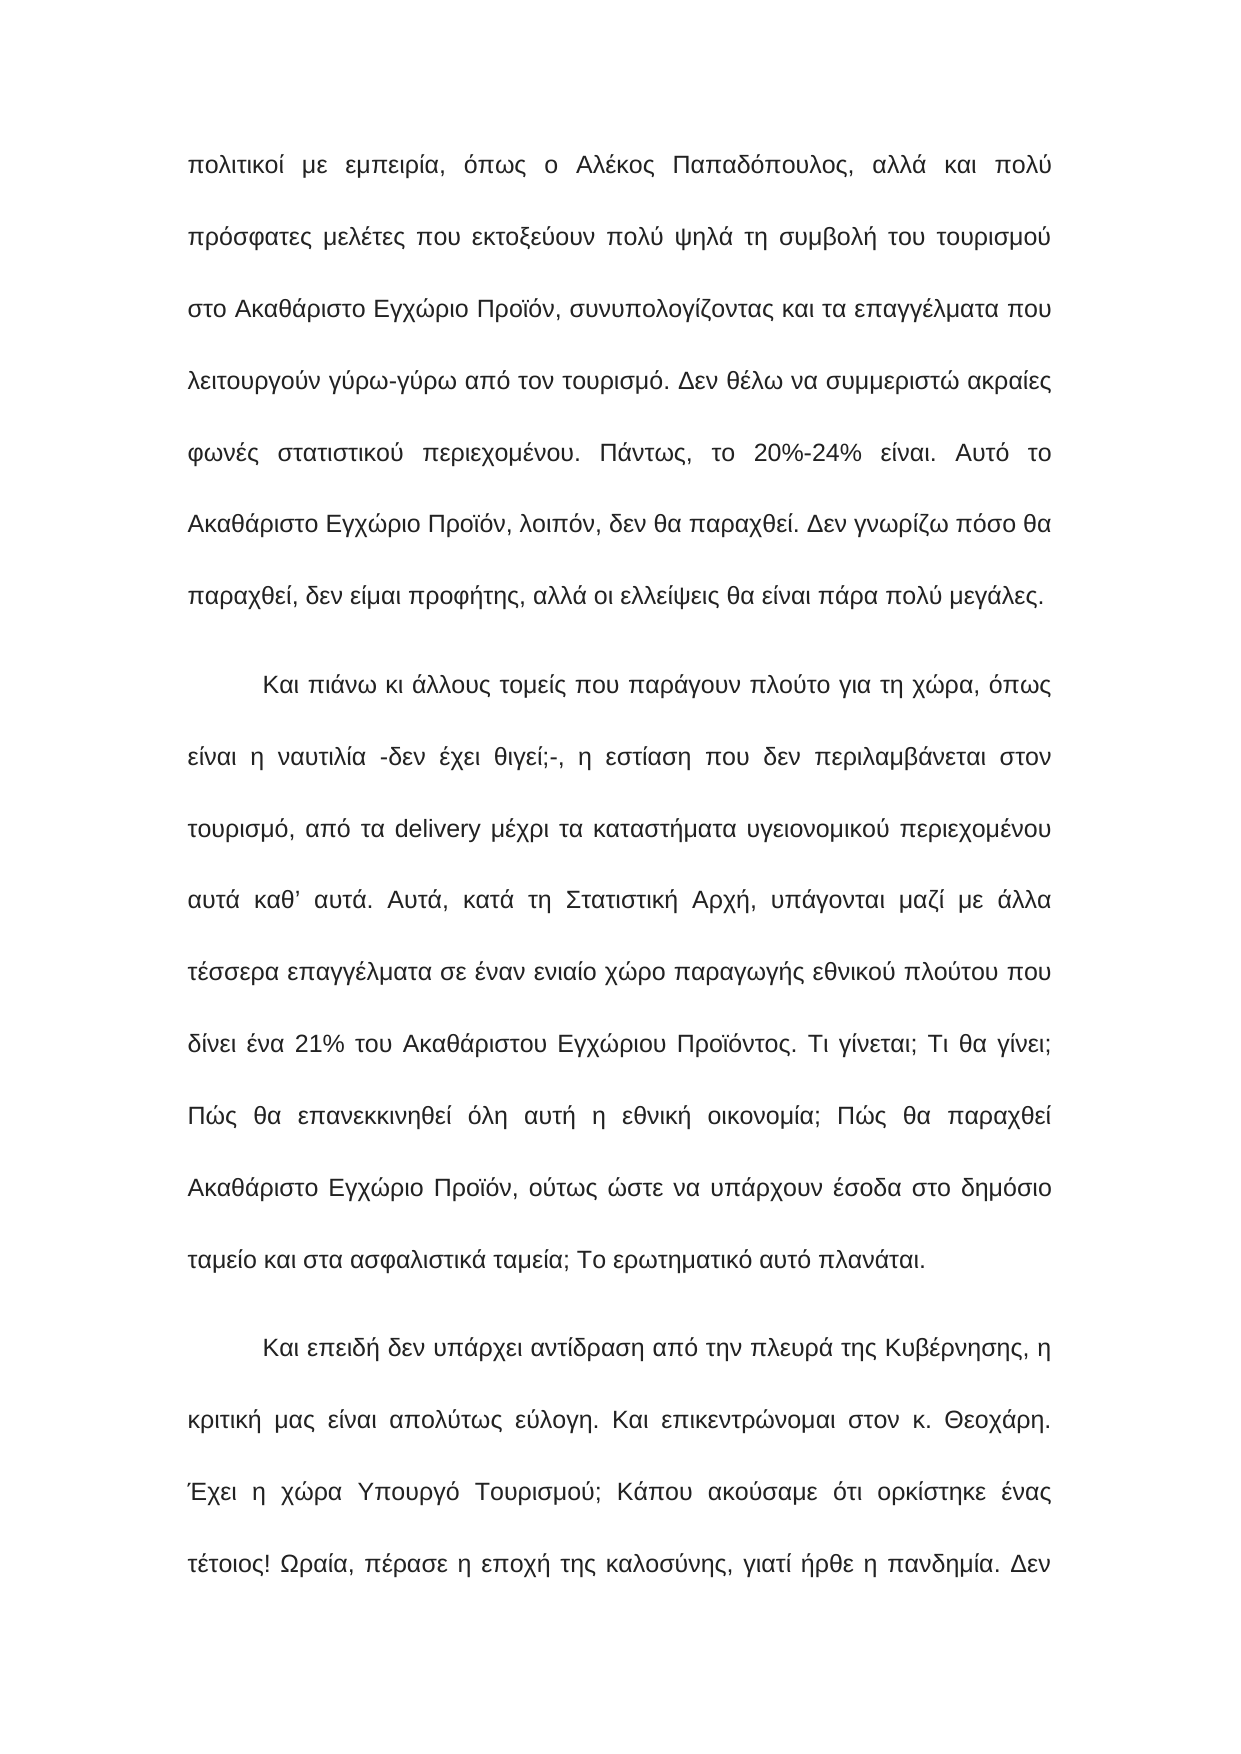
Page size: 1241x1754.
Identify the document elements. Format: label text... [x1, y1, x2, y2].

text Και πιάνω κι άλλους τομείς που παράγουν πλούτο για τη χώρα, όπως είναι η ναυτιλία -δεν έχει θιγεί;-, η εστίαση που δεν περιλαμβάνεται στον τουρισμό, από τα delivery μέχρι τα καταστήματα υγειονομικού περιεχομένου αυτά καθ’ αυτά. Αυτά, κατά τη Στατιστική Αρχή, υπάγονται μαζί με άλλα τέσσερα επαγγέλματα σε έναν ενιαίο χώρο παραγωγής εθνικού πλούτου που δίνει ένα 21% του Ακαθάριστου Εγχώριου Προϊόντος. Τι γίνεται; Τι θα γίνει; Πώς θα επανεκκινηθεί όλη αυτή η εθνική οικονομία; Πώς θα παραχθεί Ακαθάριστο Εγχώριο Προϊόν, ούτως ώστε να υπάρχουν έσοδα στο δημόσιο ταμείο και στα ασφαλιστικά ταμεία; Το ερωτηματικό αυτό πλανάται. [187, 670, 1053, 824]
text Και πιάνω κι άλλους τομείς που παράγουν πλούτο για τη χώρα, όπως είναι η ναυτιλία -δεν έχει θιγεί;-, η εστίαση που δεν περιλαμβάνεται στον τουρισμό, από τα delivery μέχρι τα καταστήματα υγειονομικού περιεχομένου αυτά καθ’ αυτά. Αυτά, κατά τη Στατιστική Αρχή, υπάγονται μαζί με άλλα τέσσερα επαγγέλματα σε έναν ενιαίο χώρο παραγωγής εθνικού πλούτου που δίνει ένα 21% του Ακαθάριστου Εγχώριου Προϊόντος. Τι γίνεται; Τι θα γίνει; Πώς θα επανεκκινηθεί όλη αυτή η εθνική οικονομία; Πώς θα παραχθεί Ακαθάριστο Εγχώριο Προϊόν, ούτως ώστε να υπάρχουν έσοδα στο δημόσιο ταμείο και στα ασφαλιστικά ταμεία; Το ερωτηματικό αυτό πλανάται. [187, 1196, 1053, 1273]
text Και πιάνω κι άλλους τομείς που παράγουν πλούτο για τη χώρα, όπως είναι η ναυτιλία -δεν έχει θιγεί;-, η εστίαση που δεν περιλαμβάνεται στον τουρισμό, από τα delivery μέχρι τα καταστήματα υγειονομικού περιεχομένου αυτά καθ’ αυτά. Αυτά, κατά τη Στατιστική Αρχή, υπάγονται μαζί με άλλα τέσσερα επαγγέλματα σε έναν ενιαίο χώρο παραγωγής εθνικού πλούτου που δίνει ένα 21% του Ακαθάριστου Εγχώριου Προϊόντος. Τι γίνεται; Τι θα γίνει; Πώς θα επανεκκινηθεί όλη αυτή η εθνική οικονομία; Πώς θα παραχθεί Ακαθάριστο Εγχώριο Προϊόν, ούτως ώστε να υπάρχουν έσοδα στο δημόσιο ταμείο και στα ασφαλιστικά ταμεία; Το ερωτηματικό αυτό πλανάται. [187, 969, 1053, 1195]
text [187, 150, 1053, 388]
text Και πιάνω κι άλλους τομείς που παράγουν πλούτο για τη χώρα, όπως είναι η ναυτιλία -δεν έχει θιγεί;-, η εστίαση που δεν περιλαμβάνεται στον τουρισμό, από τα delivery μέχρι τα καταστήματα υγειονομικού περιεχομένου αυτά καθ’ αυτά. Αυτά, κατά τη Στατιστική Αρχή, υπάγονται μαζί με άλλα τέσσερα επαγγέλματα σε έναν ενιαίο χώρο παραγωγής εθνικού πλούτου που δίνει ένα 21% του Ακαθάριστου Εγχώριου Προϊόντος. Τι γίνεται; Τι θα γίνει; Πώς θα επανεκκινηθεί όλη αυτή η εθνική οικονομία; Πώς θα παραχθεί Ακαθάριστο Εγχώριο Προϊόν, ούτως ώστε να υπάρχουν έσοδα στο δημόσιο ταμείο και στα ασφαλιστικά ταμεία; Το ερωτηματικό αυτό πλανάται. [187, 826, 1053, 967]
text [187, 1487, 1053, 1559]
